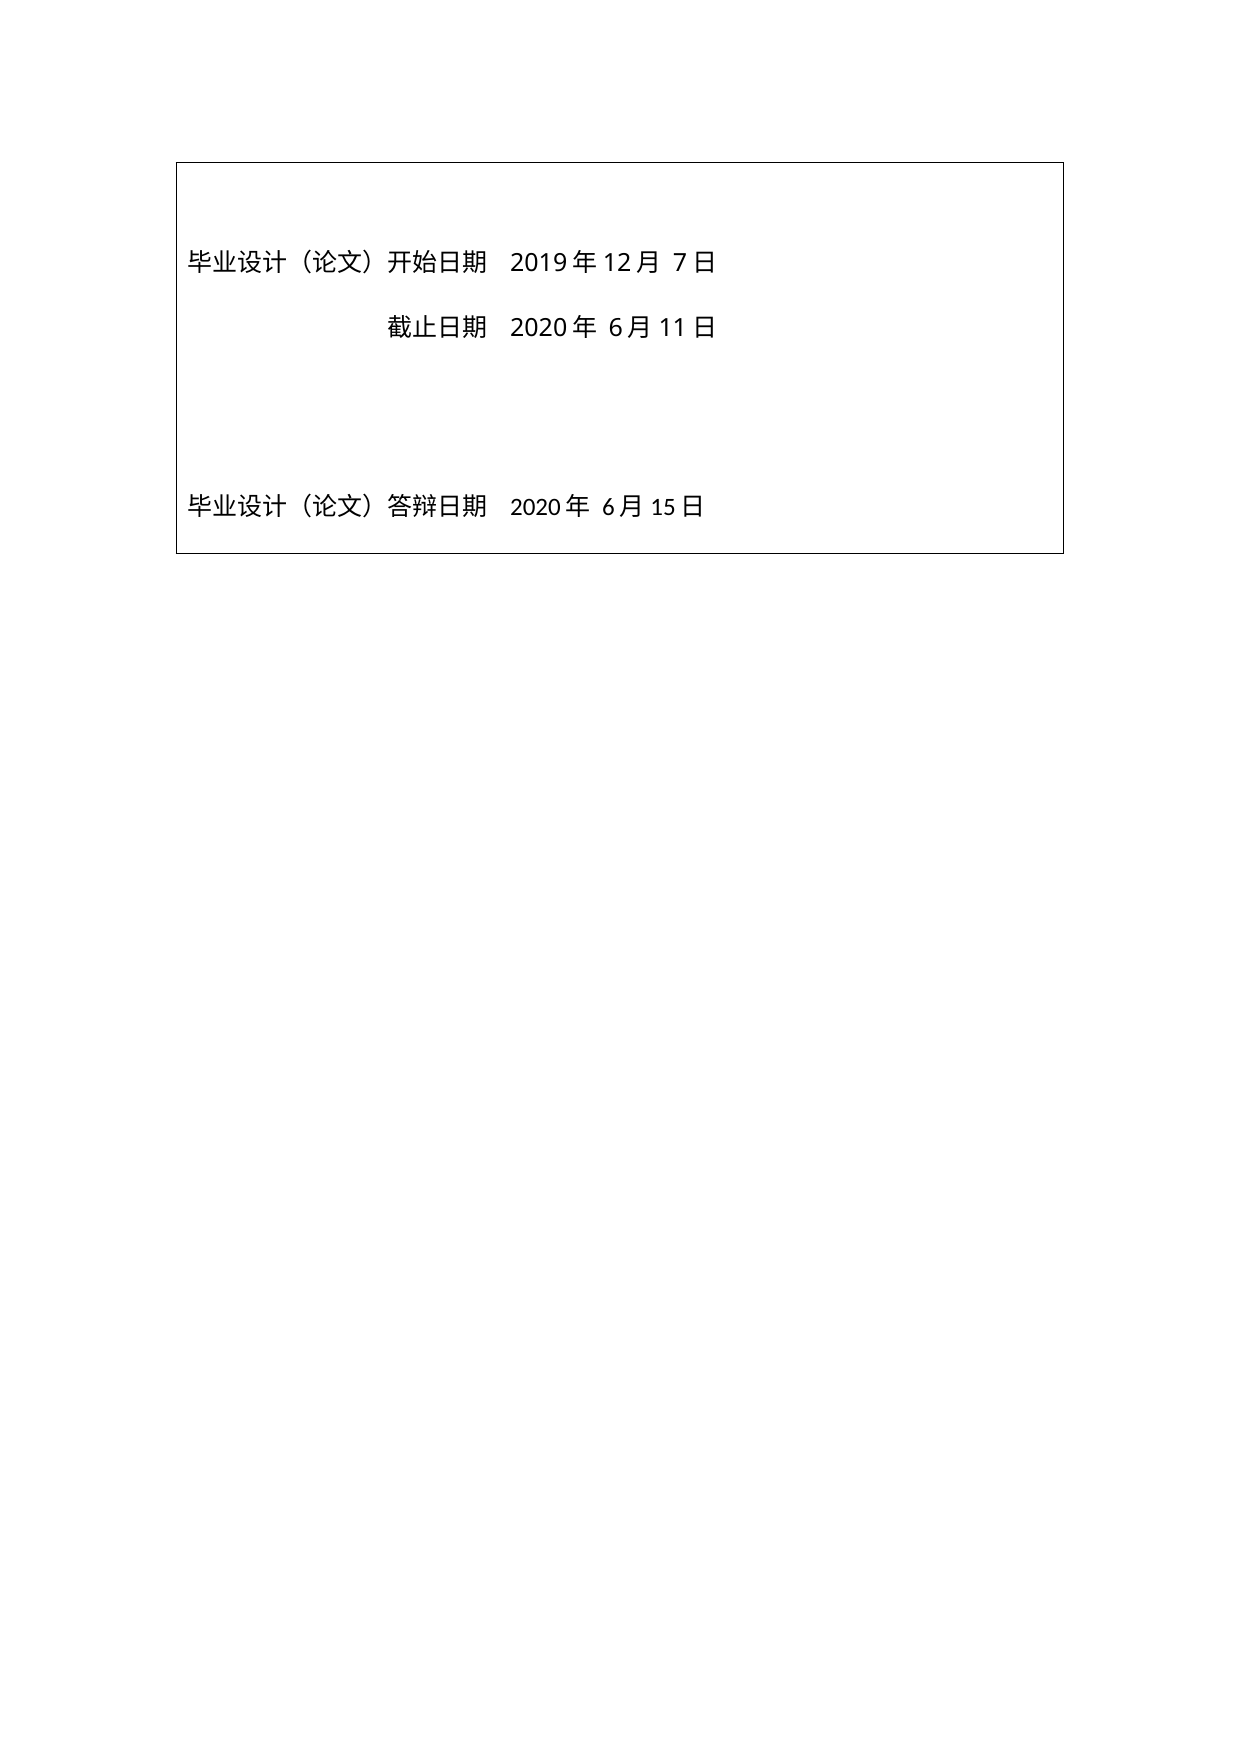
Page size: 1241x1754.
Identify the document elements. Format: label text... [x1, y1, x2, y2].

table_cell 毕业设计（论文）开始日期 2019年 12月 7日 截止日期 2020年 6月 11日 毕业设计（论文）答辩日期 2020年 6月 15日 [177, 163, 1063, 553]
